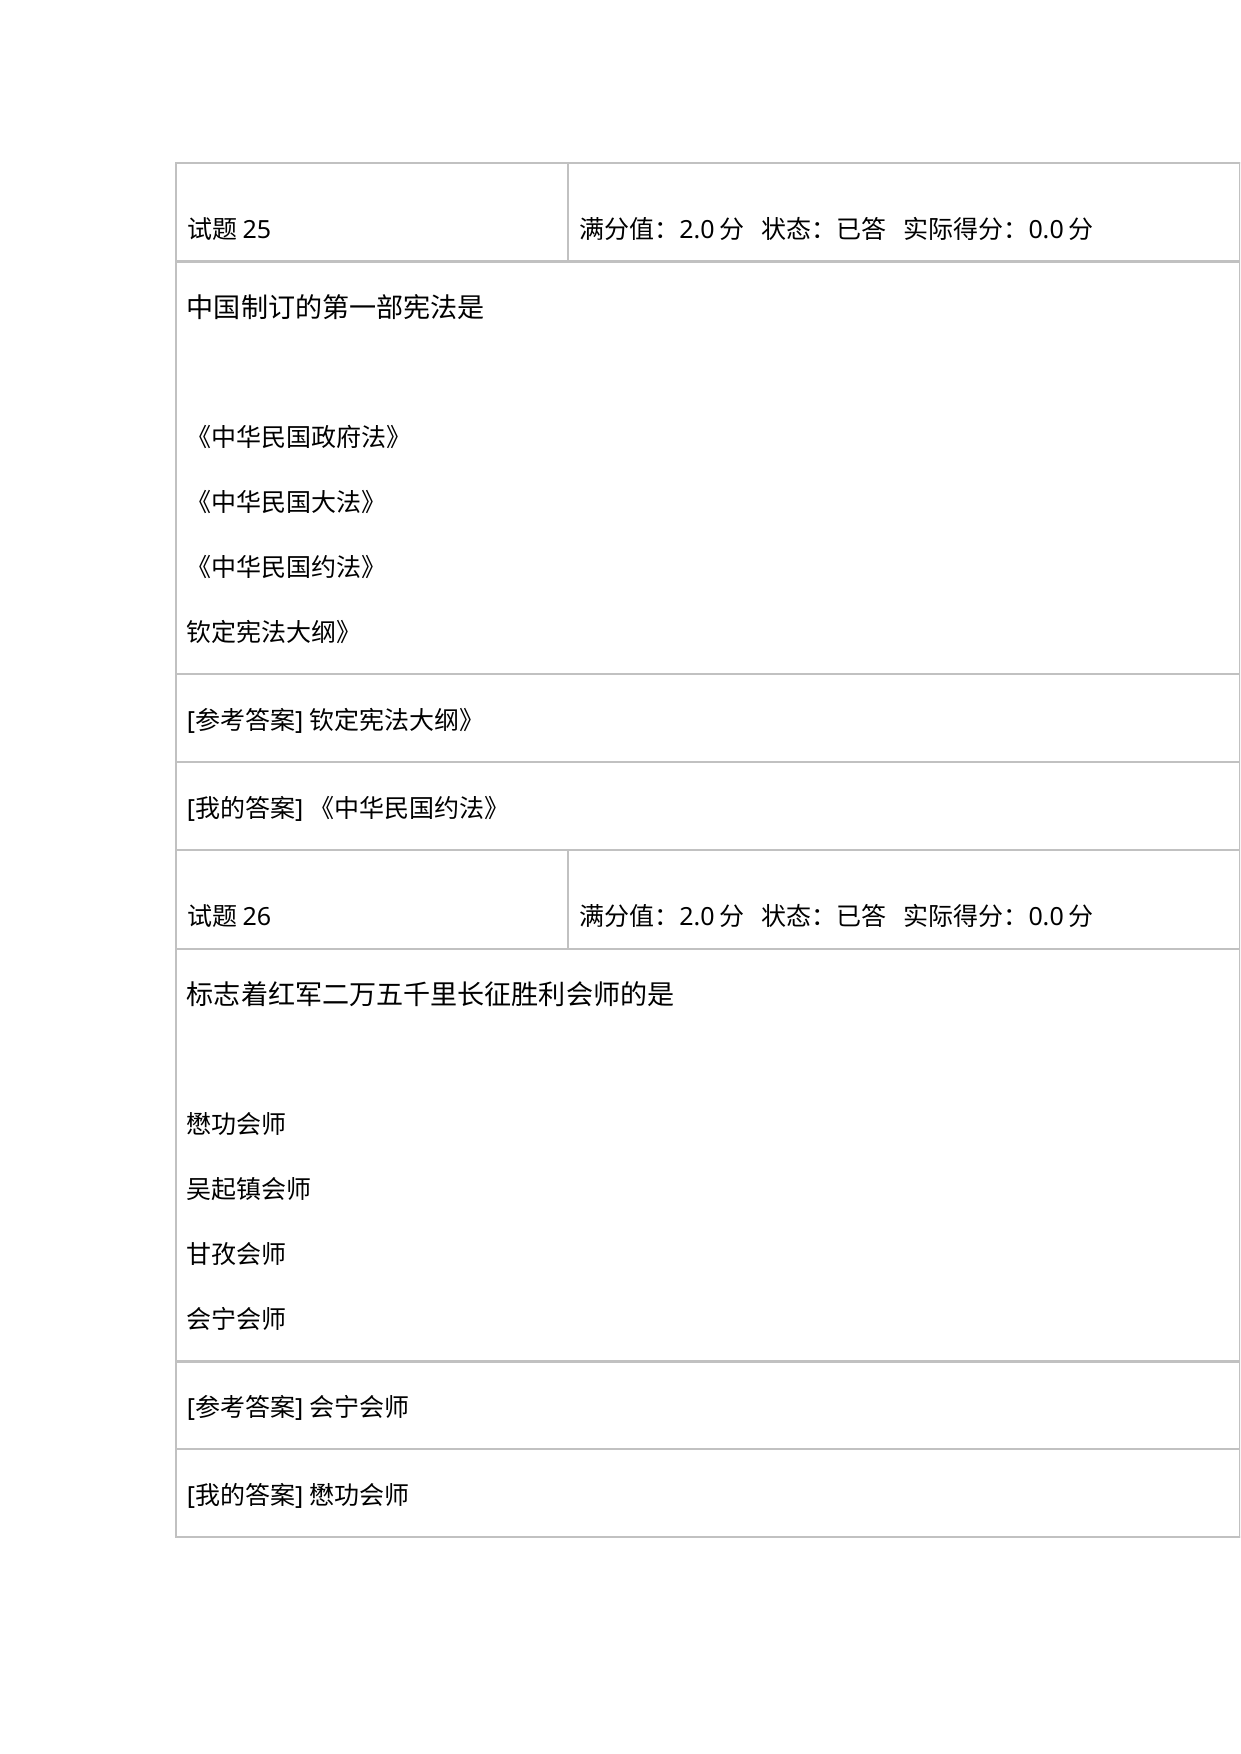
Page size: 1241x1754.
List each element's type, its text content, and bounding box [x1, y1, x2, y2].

table_cell [参考答案] 会宁会师 [177, 1363, 1239, 1448]
table_cell 标志着红军二万五千里长征胜利会师的是 懋功会师 吴起镇会师 甘孜会师 会宁会师 [177, 950, 1239, 1360]
table_cell [我的答案] 懋功会师 [177, 1450, 1239, 1536]
table_cell [我的答案] 《中华民国约法》 [177, 763, 1239, 849]
table_cell 满分值：2.0分 状态：已答 实际得分：0.0分 [569, 851, 1239, 947]
table_cell 中国制订的第一部宪法是 《中华民国政府法》 《中华民国大法》 《中华民国约法》 钦定宪法大纲》 [177, 263, 1239, 673]
table_cell 满分值：2.0分 状态：已答 实际得分：0.0分 [569, 164, 1239, 260]
table_cell 试题25 [177, 164, 567, 260]
table_cell [参考答案] 钦定宪法大纲》 [177, 675, 1239, 761]
table_cell 试题26 [177, 851, 567, 947]
